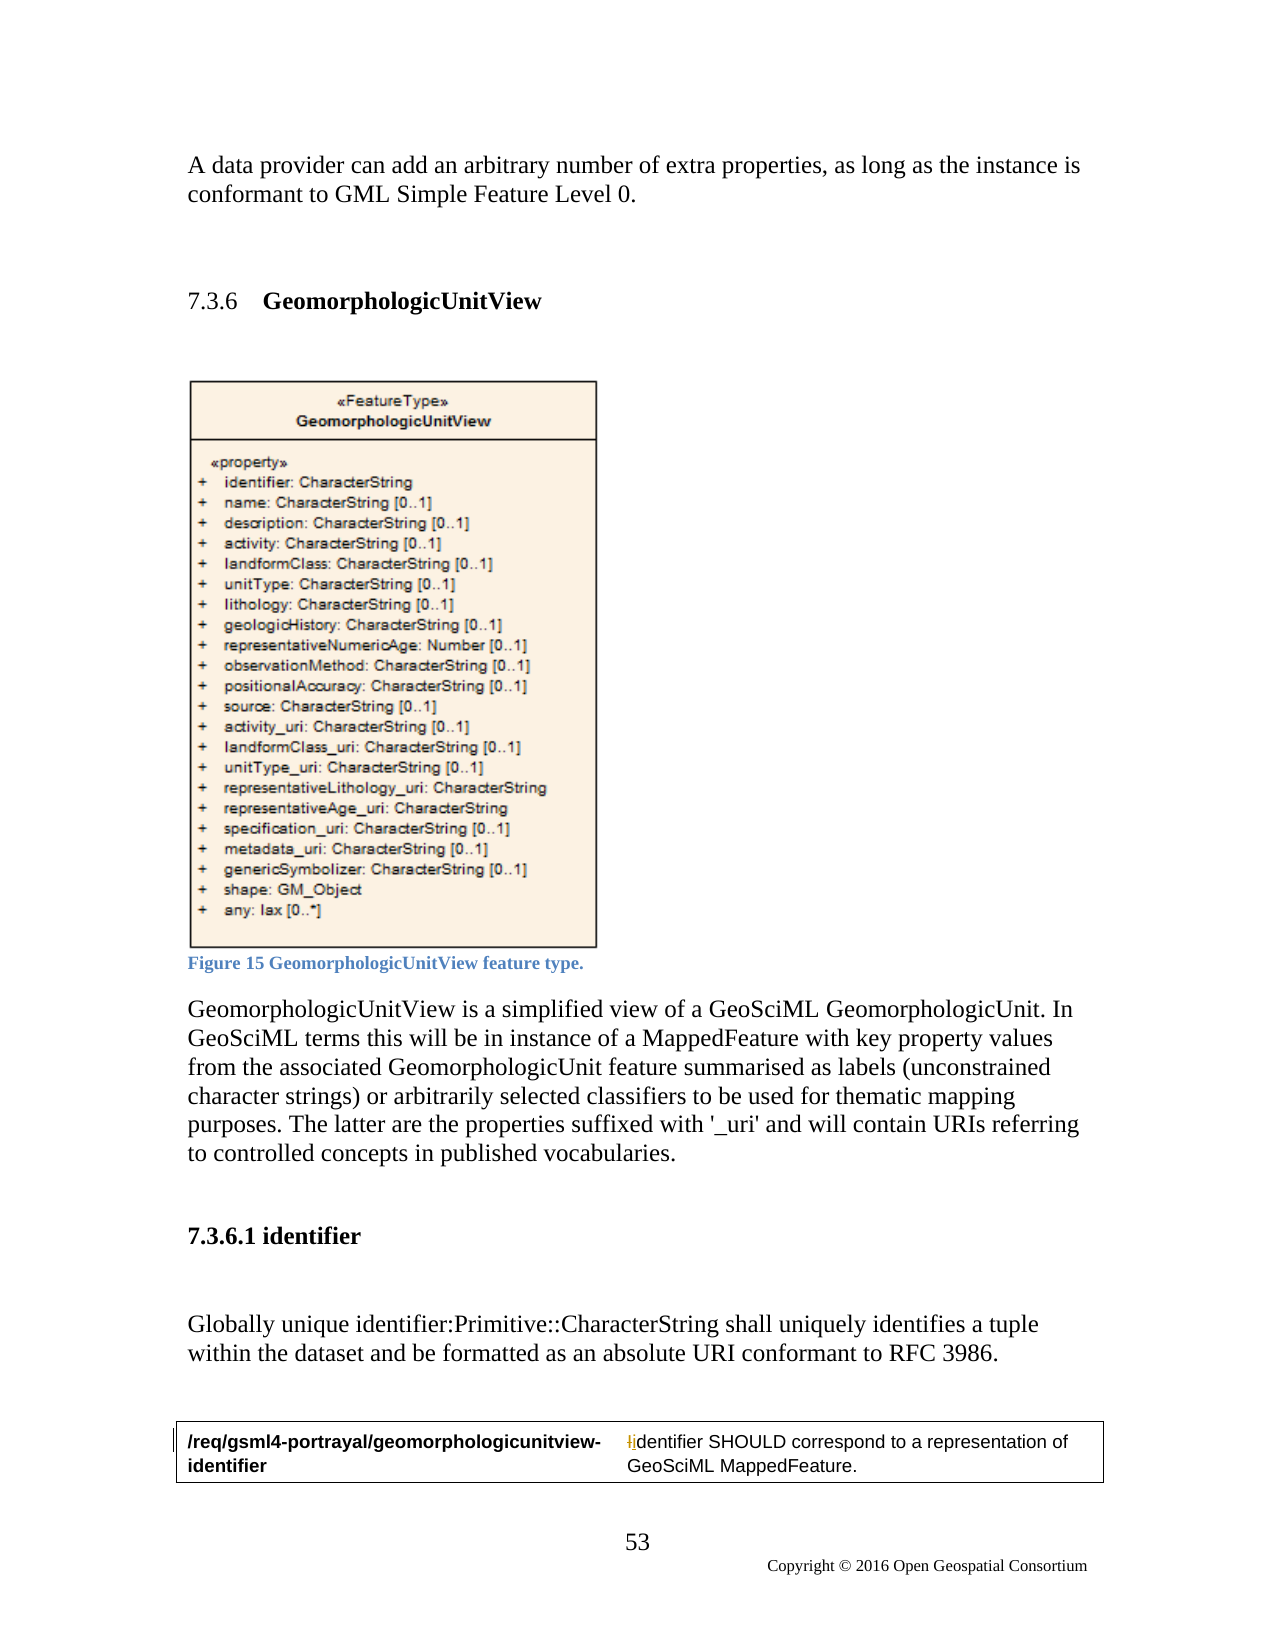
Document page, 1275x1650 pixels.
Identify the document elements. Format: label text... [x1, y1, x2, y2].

table_header dentifier SHOULD correspond to a representation of GeoSciML MappedFeature. [616, 1422, 1103, 1482]
text GeomorphologicUnitView is a simplified view of a GeoSciML GeomorphologicUnit. In GeoSciML terms this will be in instance of a MappedFeature with key property values from the associated GeomorphologicUnit feature summarised as labels (unconstrained character strings) or arbitrarily selected classifiers to be used for thematic mapping purposes. The latter are the properties suffixed with '_uri' and will contain URIs referring to controlled concepts in published vocabularies. [187, 994, 1087, 1167]
text Globally unique identifier:Primitive::CharacterString shall uniquely identifies a tuple within the dataset and be formatted as an absolute URI conformant to RFC 3986. [187, 1309, 1087, 1367]
picture [187, 378, 602, 953]
subtitle GeomorphologicUnitView [187, 286, 1087, 315]
text A data provider can add an arbitrary number of extra properties, as long as the instance is conformant to GML Simple Feature Level 0. [187, 150, 1087, 207]
table_header /req/gsml4-portrayal/geomorphologicunitview-identifier [177, 1422, 616, 1482]
subtitle identifier [187, 1221, 1087, 1249]
